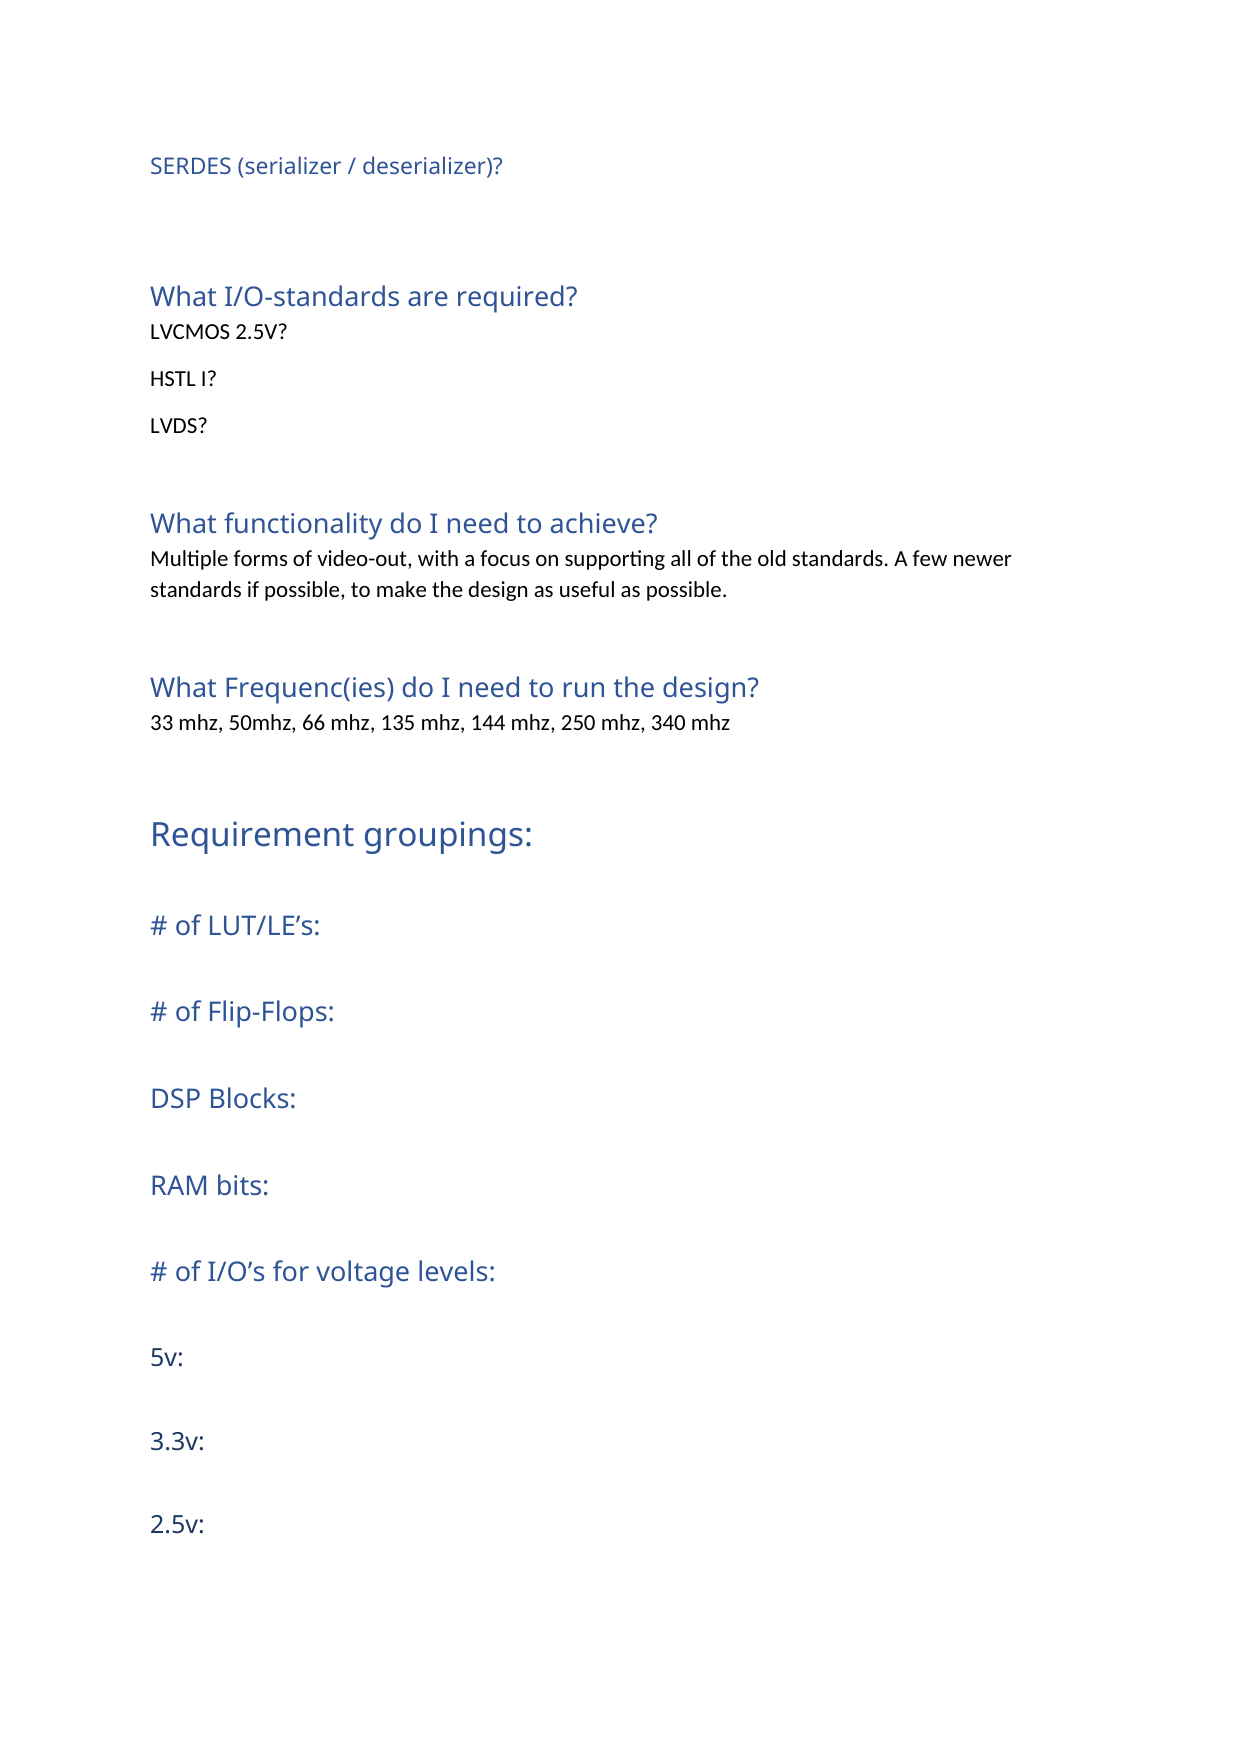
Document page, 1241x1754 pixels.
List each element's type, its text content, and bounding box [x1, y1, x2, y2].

subtitle # of LUT/LE’s: [150, 906, 1090, 943]
text LVCMOS 2.5V? [150, 317, 1090, 345]
subtitle # of Flip-Flops: [150, 993, 1090, 1030]
text HSTL I? [150, 364, 1090, 392]
subtitle SERDES (serializer / deserializer)? [150, 150, 1090, 181]
subtitle What I/O-standards are required? [150, 277, 1090, 314]
subtitle What functionality do I need to achieve? [150, 505, 1090, 542]
subtitle 5v: [150, 1339, 1090, 1374]
text LVDS? [150, 411, 1090, 439]
subtitle # of I/O’s for voltage levels: [150, 1253, 1090, 1290]
subtitle 3.3v: [150, 1423, 1090, 1457]
subtitle What Frequenc(ies) do I need to run the design? [150, 668, 1090, 705]
text Multiple forms of video-out, with a focus on supporting all of the old standards. A few newer standards if possible, to make the design as useful as possible. [150, 544, 1090, 603]
subtitle Requirement groupings: [150, 810, 1090, 856]
subtitle 2.5v: [150, 1507, 1090, 1541]
text 33 mhz, 50mhz, 66 mhz, 135 mhz, 144 mhz, 250 mhz, 340 mhz [150, 708, 1090, 736]
subtitle DSP Blocks: [150, 1079, 1090, 1116]
subtitle RAM bits: [150, 1166, 1090, 1203]
